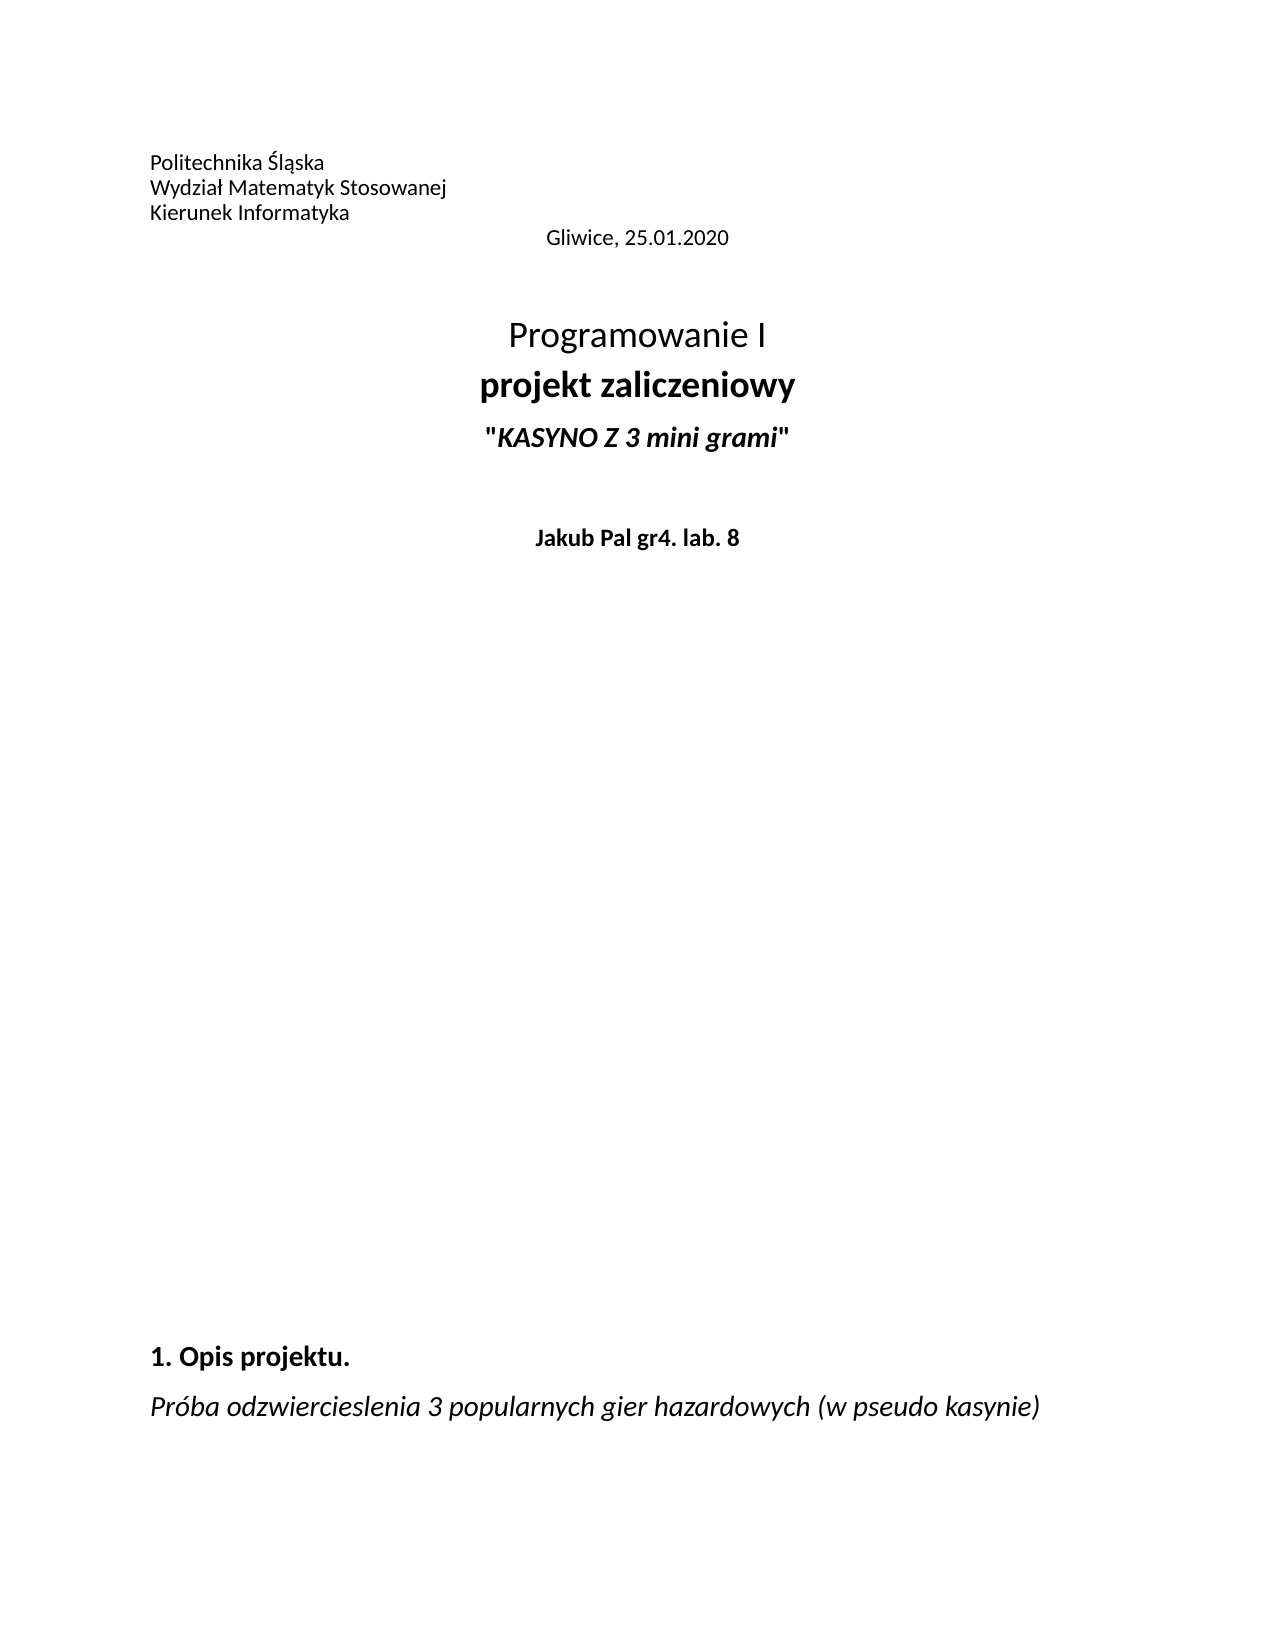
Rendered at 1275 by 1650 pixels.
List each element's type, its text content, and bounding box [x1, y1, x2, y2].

text Politechnika Śląska [150, 150, 1125, 175]
text Jakub Pal gr4. lab. 8 [150, 523, 1125, 552]
text Gliwice, 25.01.2020 [150, 225, 1125, 250]
text Próba odzwiercieslenia 3 popularnych gier hazardowych (w pseudo kasynie) [150, 1393, 1125, 1422]
text 1. Opis projektu. [150, 1343, 1125, 1372]
text Programowanie I [150, 325, 1125, 354]
text Wydział Matematyk Stosowanej [150, 175, 1125, 200]
text projekt zaliczeniowy [150, 374, 1125, 403]
text "KASYNO Z 3 mini grami" [150, 424, 1125, 453]
text Kierunek Informatyka [150, 200, 1125, 225]
